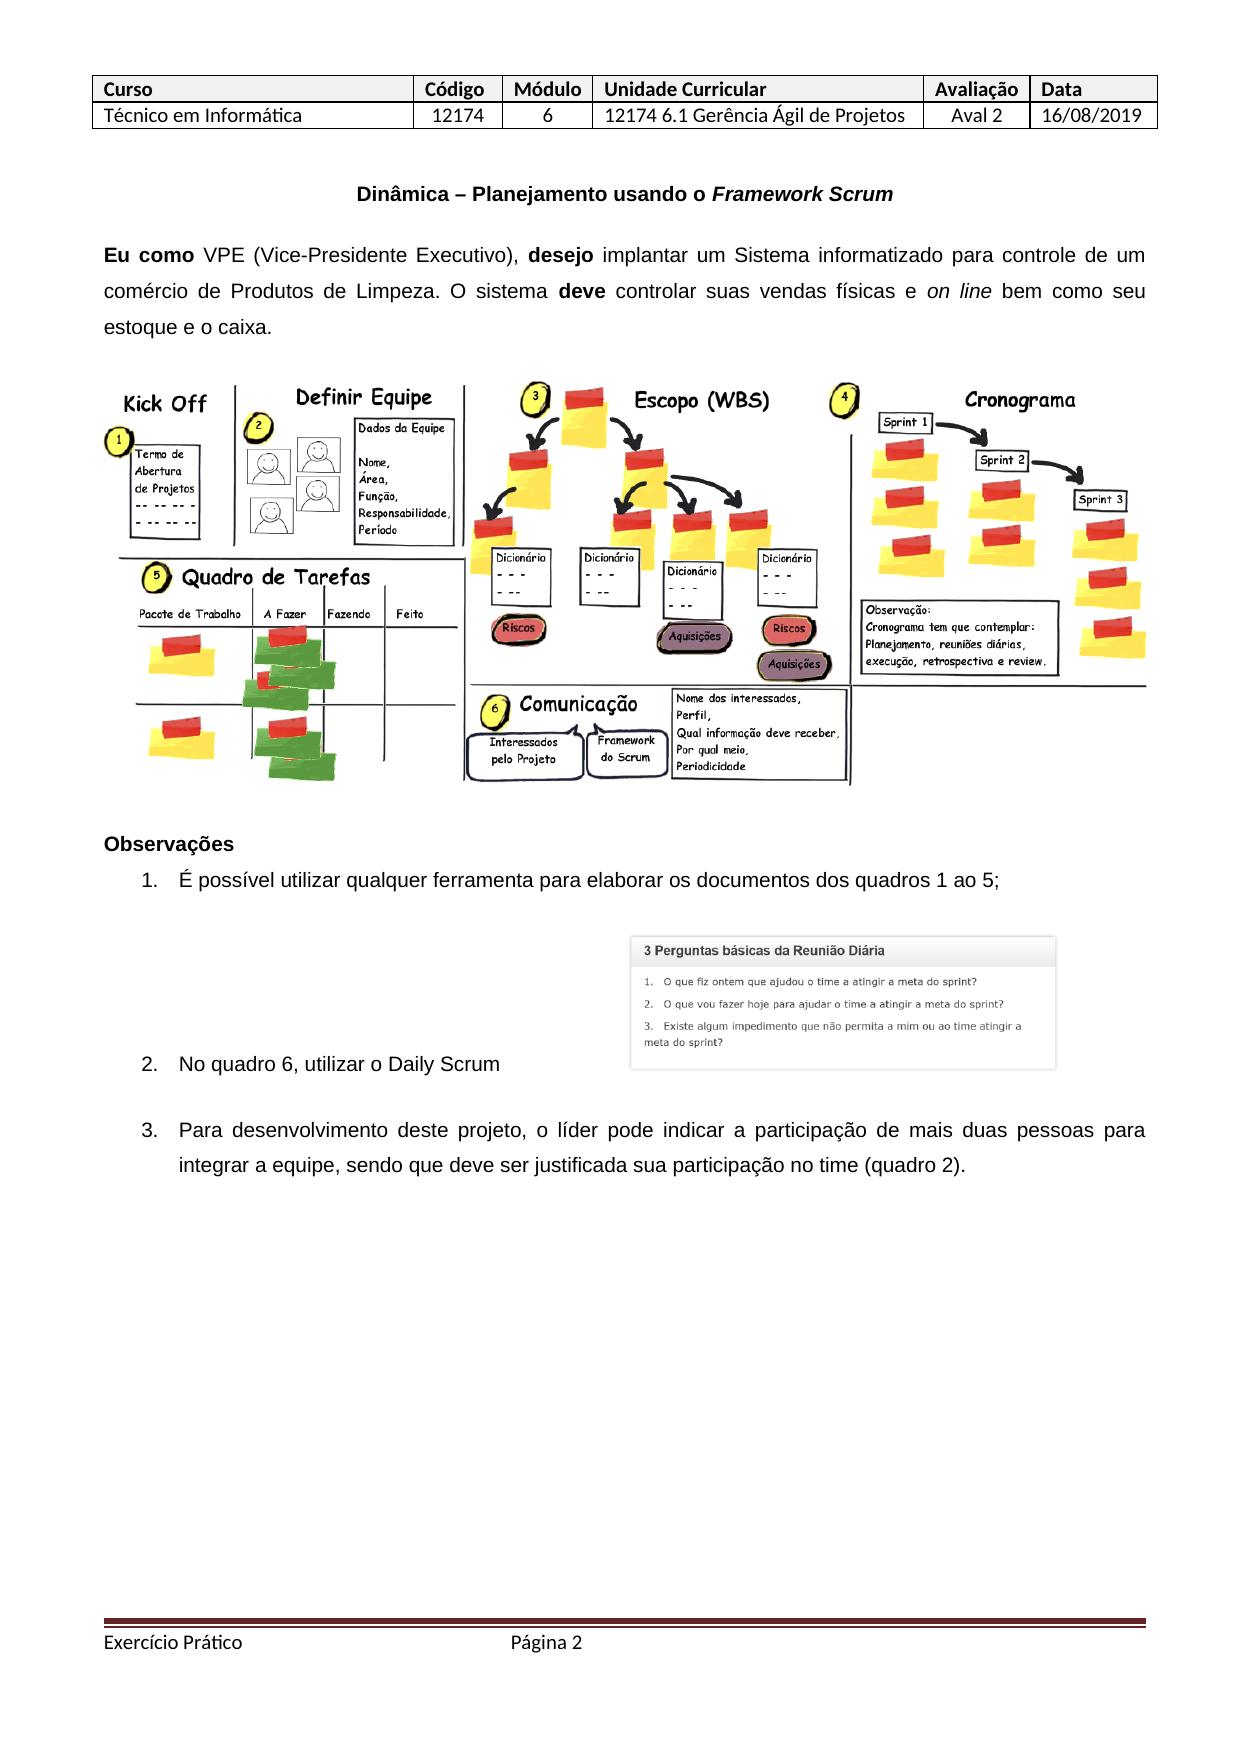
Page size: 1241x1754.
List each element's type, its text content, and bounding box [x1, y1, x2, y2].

picture [627, 932, 1059, 1072]
list É possível utilizar qualquer ferramenta para elaborar os documentos dos quadros 1 ao 5; [141, 868, 1146, 892]
text Observações [103, 832, 1146, 856]
text Dinâmica – Planejamento usando o Framework Scrum [103, 182, 1146, 206]
list Para desenvolvimento deste projeto, o líder pode indicar a participação de mais duas pessoas para integrar a equipe, sendo que deve ser justificada sua participação no time (quadro 2). [141, 1117, 1146, 1177]
text Eu como VPE (Vice-Presidente Executivo), desejo implantar um Sistema informatizado para controle de um comércio de Produtos de Limpeza. O sistema deve controlar suas vendas físicas e on line bem como seu estoque e o caixa. [103, 243, 1146, 339]
picture [103, 380, 1147, 786]
